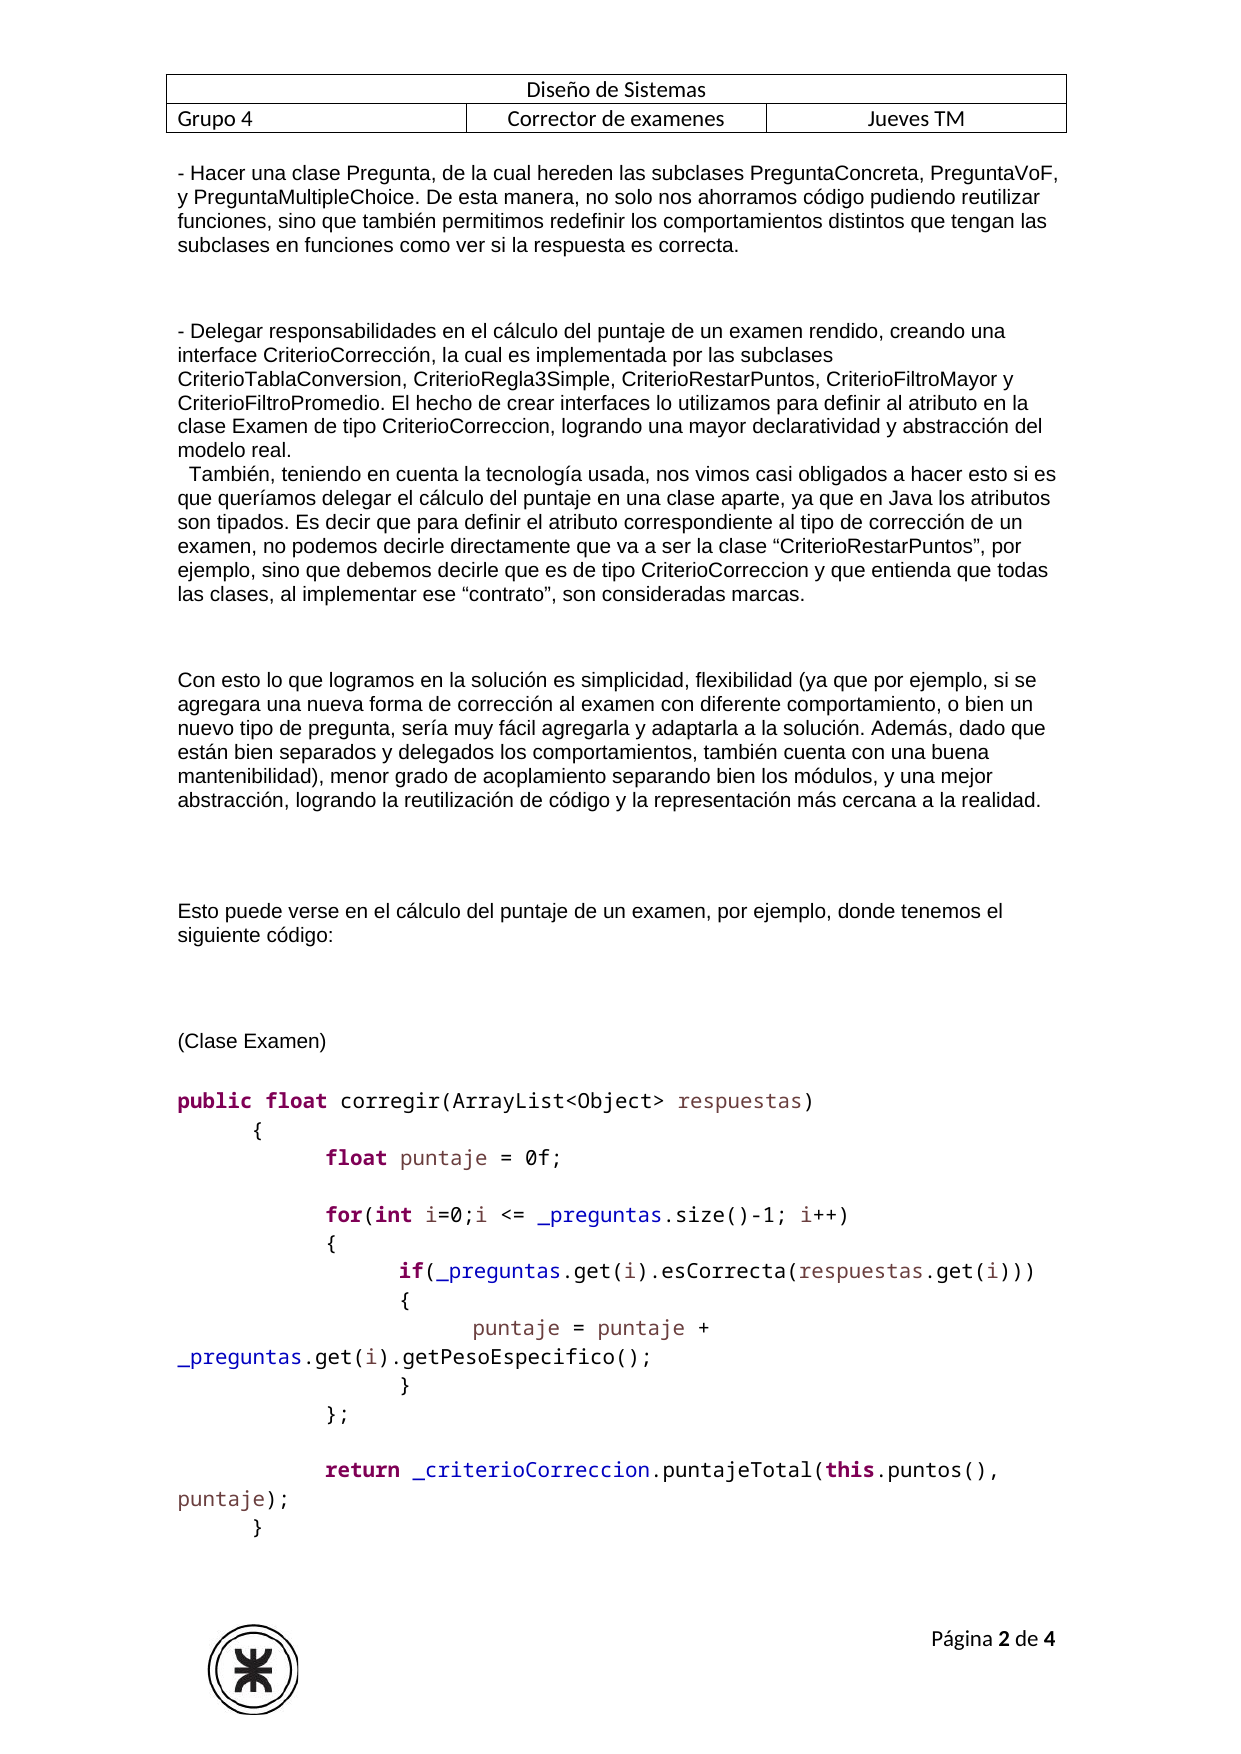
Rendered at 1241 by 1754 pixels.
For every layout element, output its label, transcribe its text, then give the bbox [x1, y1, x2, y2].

text - Hacer una clase Pregunta, de la cual hereden las subclases PreguntaConcreta, PreguntaVoF, y PreguntaMultipleChoice. De esta manera, no solo nos ahorramos código pudiendo reutilizar funciones, sino que también permitimos redefinir los comportamientos distintos que tengan las subclases en funciones como ver si la respuesta es correcta. [177, 161, 1063, 285]
text return _criterioCorreccion.puntajeTotal(this.puntos(), puntaje); [177, 1455, 1063, 1512]
text float puntaje = 0f; [177, 1143, 1063, 1172]
text if(_preguntas.get(i).esCorrecta(respuestas.get(i))) [177, 1257, 1063, 1285]
text } [177, 1370, 1063, 1399]
text puntaje = puntaje + _preguntas.get(i).getPesoEspecifico(); [177, 1313, 1063, 1370]
text Con esto lo que logramos en la solución es simplicidad, flexibilidad (ya que por ejemplo, si se agregara una nueva forma de corrección al examen con diferente comportamiento, o bien un nuevo tipo de pregunta, sería muy fácil agregarla y adaptarla a la solución. Además, dado que están bien separados y delegados los comportamientos, también cuenta con una buena mantenibilidad), menor grado de acoplamiento separando bien los módulos, y una mejor abstracción, logrando la reutilización de código y la representación más cercana a la realidad. [177, 668, 1063, 812]
text for(int i=0;i <= _preguntas.size()-1; i++) [177, 1200, 1063, 1228]
text public float corregir(ArrayList<Object> respuestas) [177, 1086, 1063, 1115]
text }; [177, 1399, 1063, 1427]
text (Clase Examen) [177, 1029, 1063, 1053]
text { [177, 1228, 1063, 1257]
text } [177, 1512, 1063, 1541]
text { [177, 1115, 1063, 1143]
text { [177, 1285, 1063, 1313]
text Esto puede verse en el cálculo del puntaje de un examen, por ejemplo, donde tenemos el siguiente código: [177, 899, 1063, 947]
